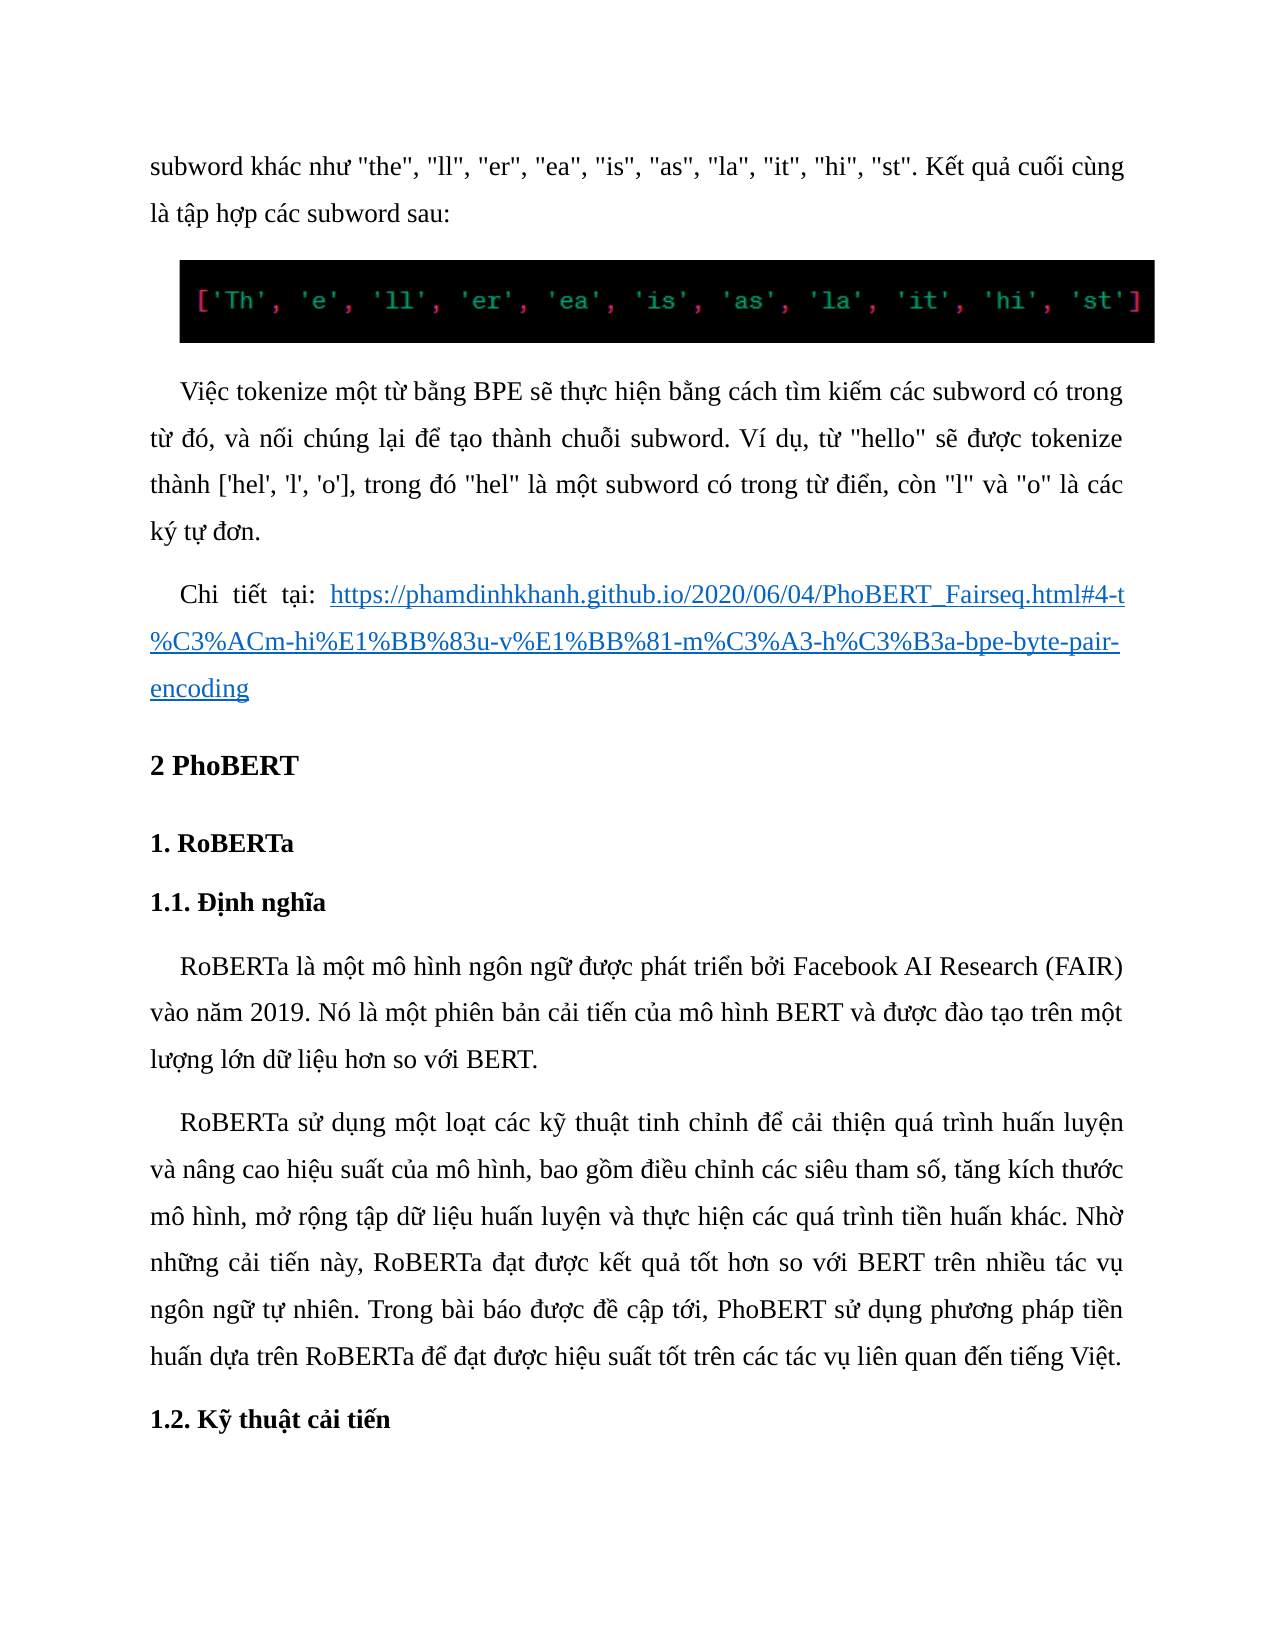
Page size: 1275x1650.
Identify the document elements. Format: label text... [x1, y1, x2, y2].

text RoBERTa là một mô hình ngôn ngữ được phát triển bởi Facebook AI Research (FAIR) vào năm 2019. Nó là một phiên bản cải tiến của mô hình BERT và được đào tạo trên một lượng lớn dữ liệu hơn so với BERT. [150, 950, 1125, 1074]
subtitle 1.1. Định nghĩa [150, 886, 1125, 917]
subtitle 2 PhoBERT [150, 748, 1125, 781]
subtitle 1. RoBERTa [150, 827, 1125, 858]
picture [179, 260, 1155, 343]
text RoBERTa sử dụng một loạt các kỹ thuật tinh chỉnh để cải thiện quá trình huấn luyện và nâng cao hiệu suất của mô hình, bao gồm điều chỉnh các siêu tham số, tăng kích thước mô hình, mở rộng tập dữ liệu huấn luyện và thực hiện các quá trình tiền huấn khác. Nhờ những cải tiến này, RoBERTa đạt được kết quả tốt hơn so với BERT trên nhiều tác vụ ngôn ngữ tự nhiên. Trong bài báo được đề cập tới, PhoBERT sử dụng phương pháp tiền huấn dựa trên RoBERTa để đạt được hiệu suất tốt trên các tác vụ liên quan đến tiếng Việt. [150, 1106, 1125, 1371]
text Chi tiết tại: https://phamdinhkhanh.github.io/2020/06/04/PhoBERT_Fairseq.html#4-t%C3%ACm-hi%E1%BB%83u-v%E1%BB%81-m%C3%A3-h%C3%B3a-bpe-byte-pair-encoding [150, 578, 1125, 703]
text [150, 150, 1125, 228]
text Việc tokenize một từ bằng BPE sẽ thực hiện bằng cách tìm kiếm các subword có trong từ đó, và nối chúng lại để tạo thành chuỗi subword. Ví dụ, từ "hello" sẽ được tokenize thành ['hel', 'l', 'o'], trong đó "hel" là một subword có trong từ điển, còn "l" và "o" là các ký tự đơn. [150, 375, 1125, 546]
subtitle 1.2. Kỹ thuật cải tiến [150, 1403, 1125, 1434]
